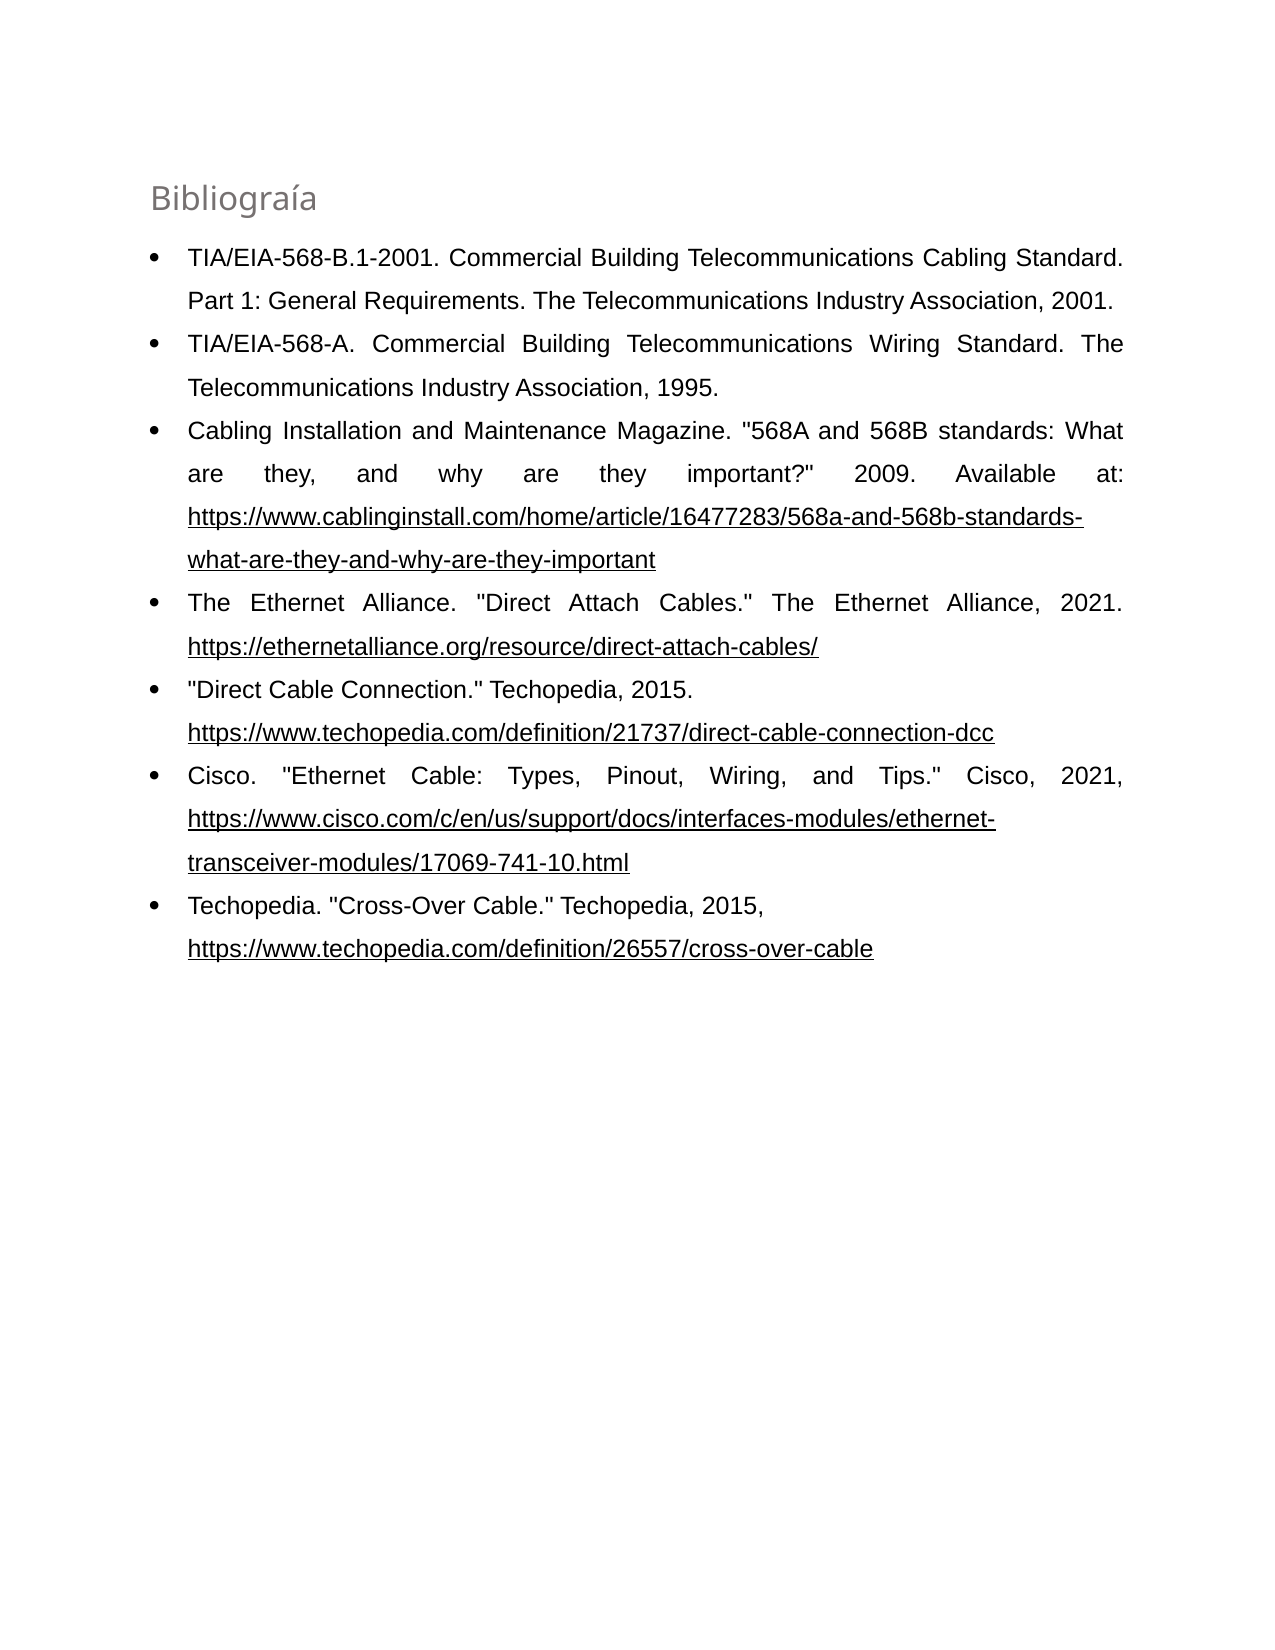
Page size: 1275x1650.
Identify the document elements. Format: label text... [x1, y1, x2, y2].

list https://www.techopedia.com/definition/26557/cross-over-cable [187, 934, 1125, 963]
list TIA/EIA-568-A. Commercial Building Telecommunications Wiring Standard. The Telecommunications Industry Association, 1995. [150, 329, 1125, 401]
list Techopedia. "Cross-Over Cable." Techopedia, 2015, [150, 891, 1125, 919]
list Cisco. "Ethernet Cable: Types, Pinout, Wiring, and Tips." Cisco, 2021, https://www.cisco.com/c/en/us/support/docs/interfaces-modules/ethernet-transceiver-modules/17069-741-10.html [150, 761, 1125, 876]
list "Direct Cable Connection." Techopedia, 2015. [150, 675, 1125, 704]
list https://www.techopedia.com/definition/21737/direct-cable-connection-dcc [187, 718, 1125, 747]
subtitle Bibliograía [150, 175, 1125, 220]
list TIA/EIA-568-B.1-2001. Commercial Building Telecommunications Cabling Standard. Part 1: General Requirements. The Telecommunications Industry Association, 2001. [150, 243, 1125, 315]
list Cabling Installation and Maintenance Magazine. "568A and 568B standards: What are they, and why are they important?" 2009. Available at: https://www.cablinginstall.com/home/article/16477283/568a-and-568b-standards-what-are-they-and-why-are-they-important [150, 416, 1125, 574]
list The Ethernet Alliance. "Direct Attach Cables." The Ethernet Alliance, 2021. https://ethernetalliance.org/resource/direct-attach-cables/ [150, 588, 1125, 660]
